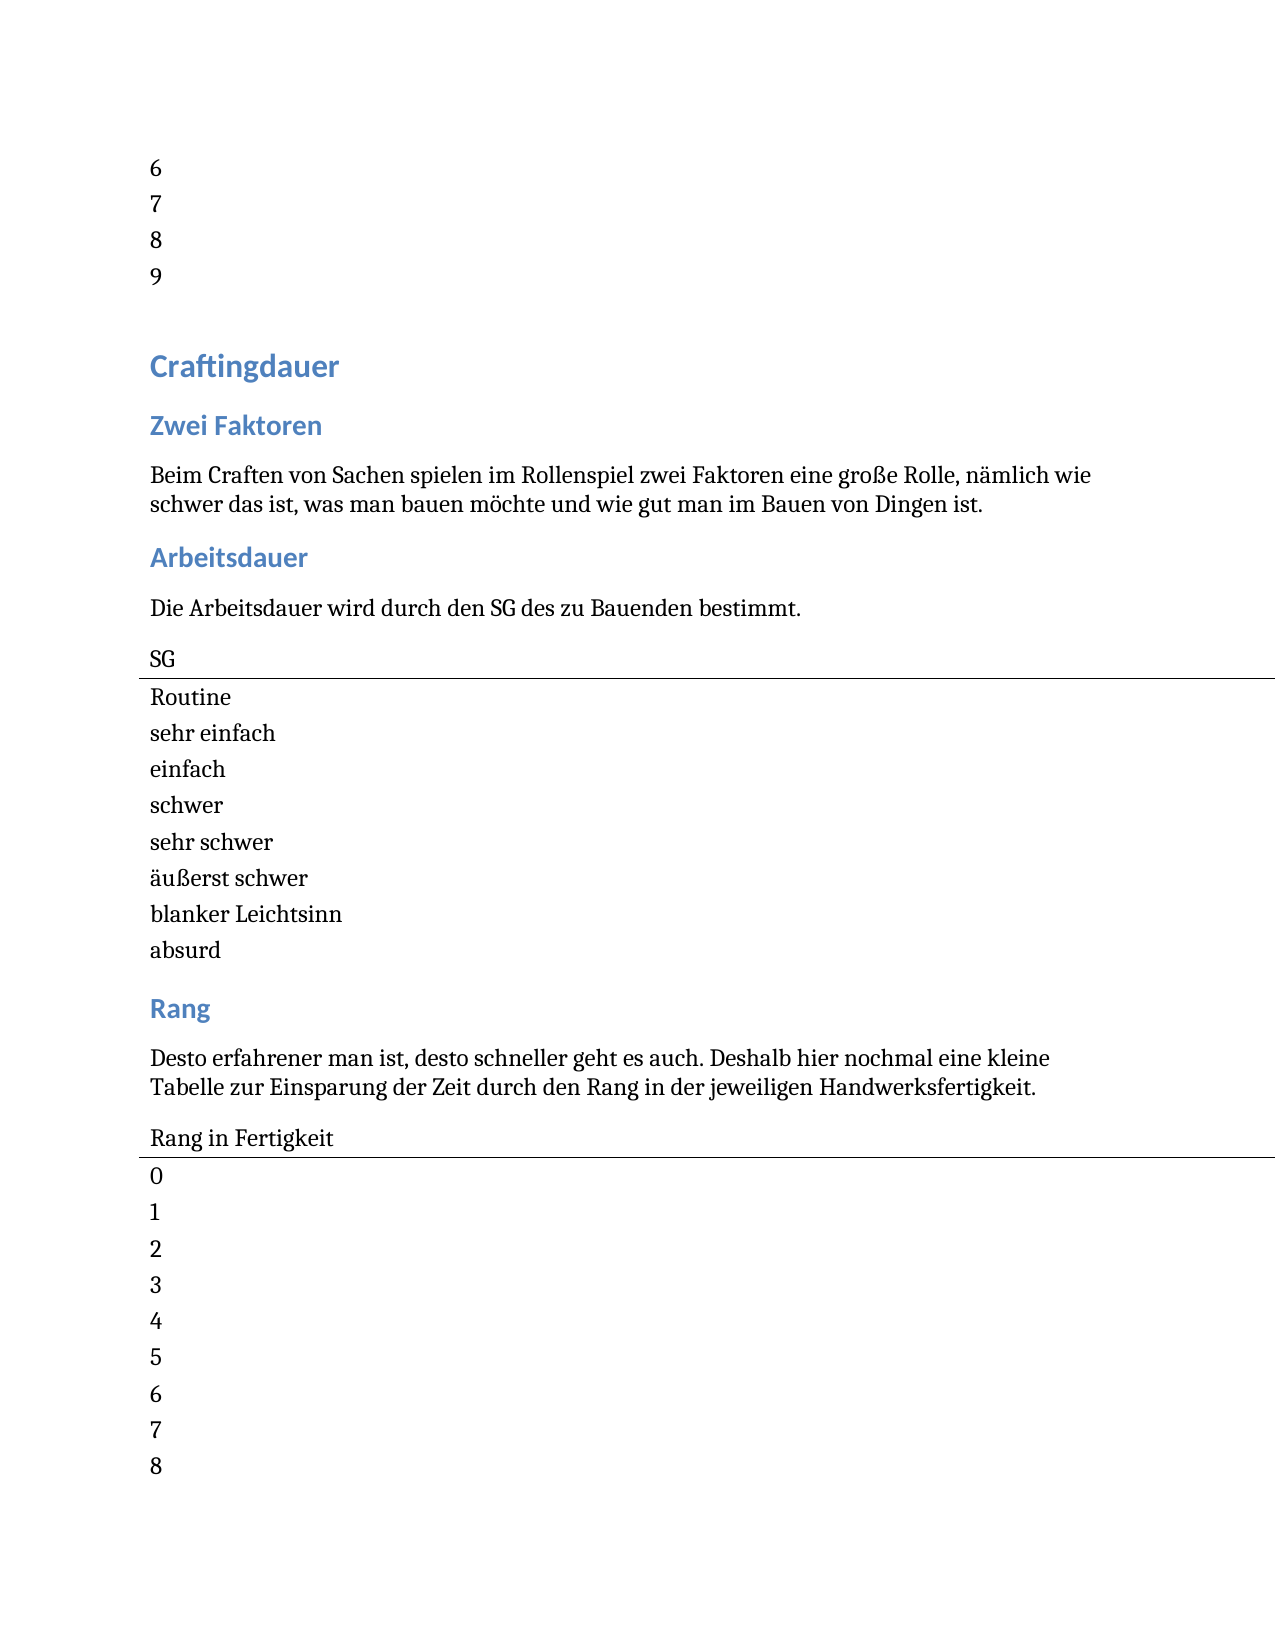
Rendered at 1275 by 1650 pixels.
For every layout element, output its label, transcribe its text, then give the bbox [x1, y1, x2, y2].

subtitle Rang [150, 990, 1125, 1025]
subtitle Arbeitsdauer [150, 539, 1125, 575]
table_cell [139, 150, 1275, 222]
subtitle Zwei Faktoren [150, 407, 1125, 442]
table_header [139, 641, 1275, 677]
text Die Arbeitsdauer wird durch den SG des zu Bauenden bestimmt. [150, 594, 1125, 622]
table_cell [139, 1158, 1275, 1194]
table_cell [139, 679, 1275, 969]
subtitle Craftingdauer [150, 345, 1125, 386]
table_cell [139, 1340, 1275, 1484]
text Desto erfahrener man ist, desto schneller geht es auch. Deshalb hier nochmal eine kleine Tabelle zur Einsparung der Zeit durch den Rang in der jeweiligen Handwerksfertigkeit. [150, 1044, 1125, 1102]
text Beim Craften von Sachen spielen im Rollenspiel zwei Faktoren eine große Rolle, nämlich wie schwer das ist, was man bauen möchte und wie gut man im Bauen von Dingen ist. [150, 461, 1125, 518]
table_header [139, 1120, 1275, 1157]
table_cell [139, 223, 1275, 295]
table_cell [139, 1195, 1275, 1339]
